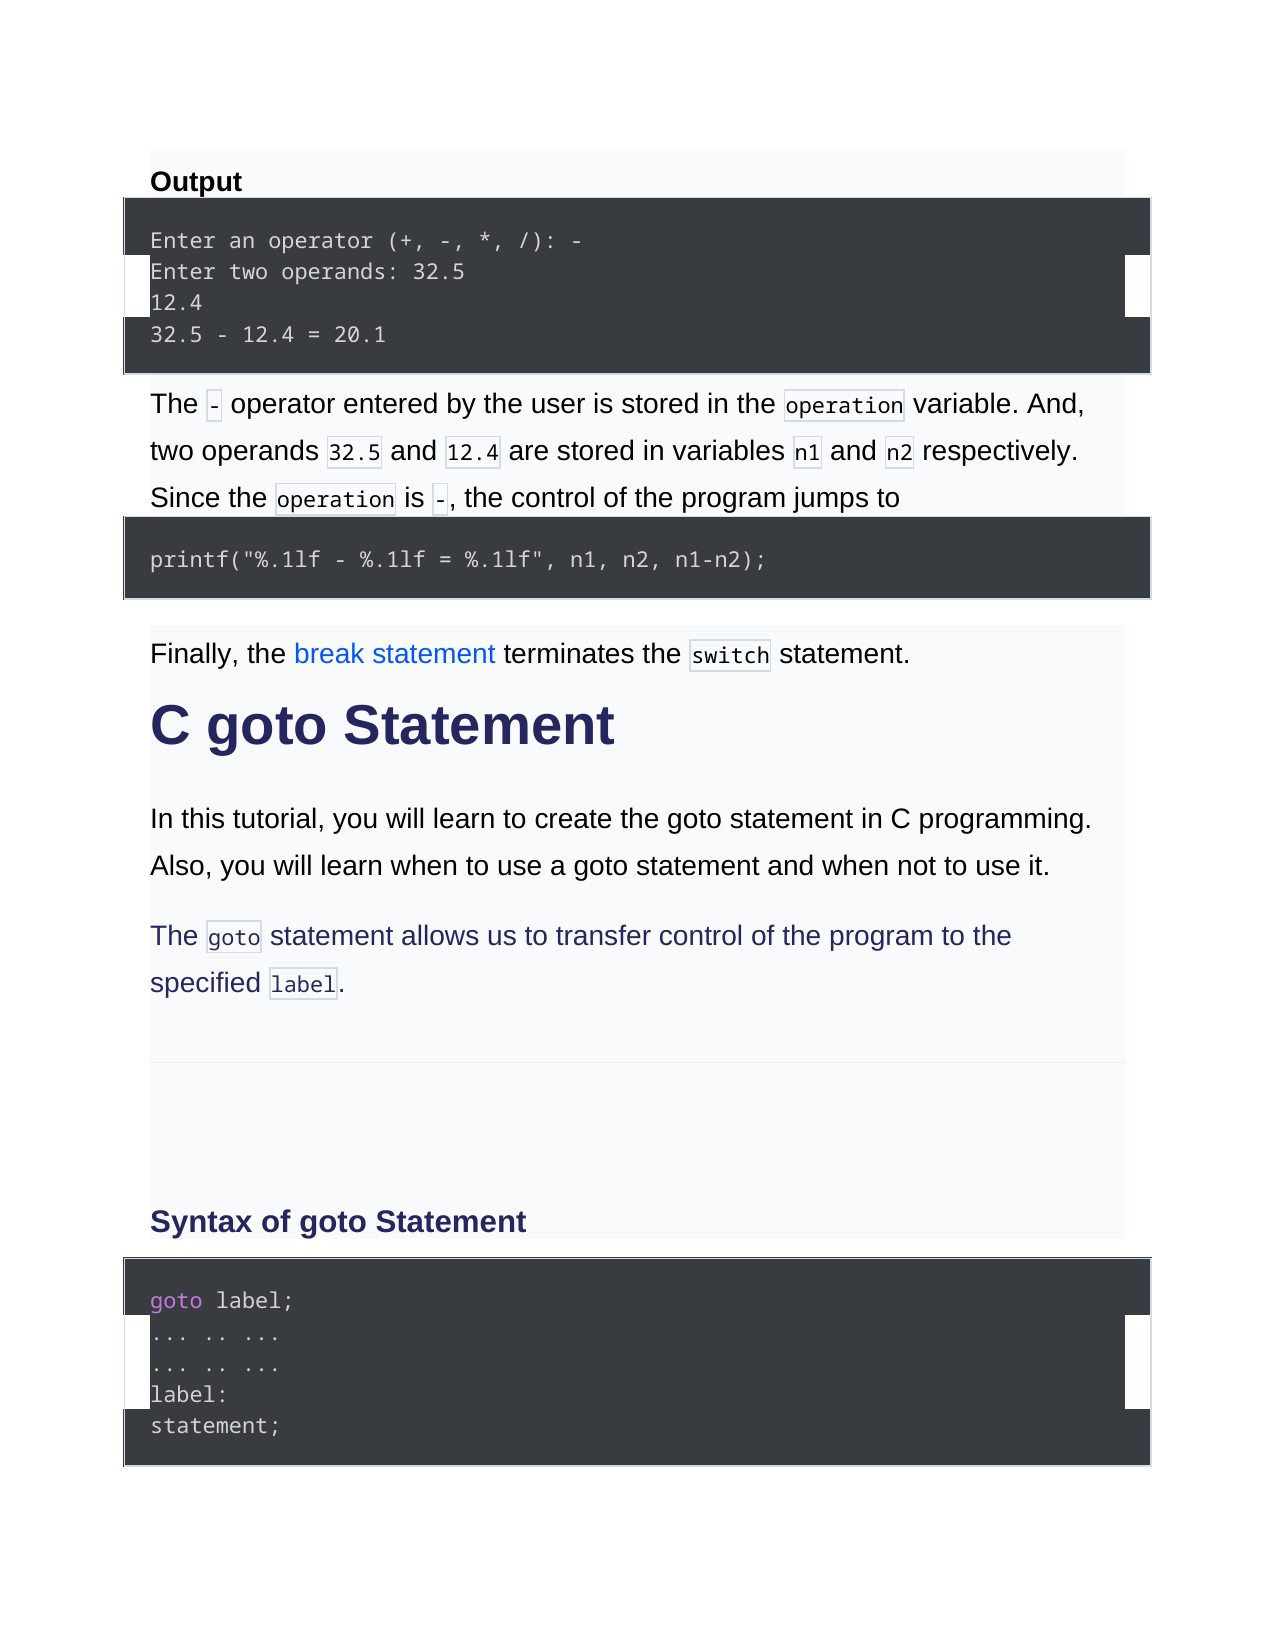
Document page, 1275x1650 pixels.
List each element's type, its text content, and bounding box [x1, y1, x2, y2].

text Enter two operands: 32.5 [150, 255, 1125, 286]
text Output [150, 150, 1125, 197]
text ... .. ... [150, 1347, 1125, 1378]
text goto label; [125, 1259, 1150, 1315]
text 32.5 - 12.4 = 20.1 [125, 291, 1150, 373]
text statement; [125, 1382, 1150, 1465]
subtitle Syntax of goto Statement [150, 1192, 1125, 1239]
subtitle C goto Statement [150, 672, 1125, 756]
text In this tutorial, you will learn to create the goto statement in C programming. Also, you will learn when to use a goto statement and when not to use it. [150, 787, 1125, 881]
text The - operator entered by the user is stored in the operation variable. And, two operands 32.5 and 12.4 are stored in variables n1 and n2 respectively. [150, 375, 1125, 469]
text ... .. ... [150, 1315, 1125, 1347]
text The goto statement allows us to transfer control of the program to the specified label. [150, 906, 1125, 1000]
text Since the operation is -, the control of the program jumps to [150, 469, 1125, 516]
text printf("%.1lf - %.1lf = %.1lf", n1, n2, n1-n2); [125, 517, 1150, 598]
text Enter an operator (+, -, *, /): - [125, 198, 1150, 255]
text Finally, the break statement terminates the switch statement. [150, 625, 1125, 672]
